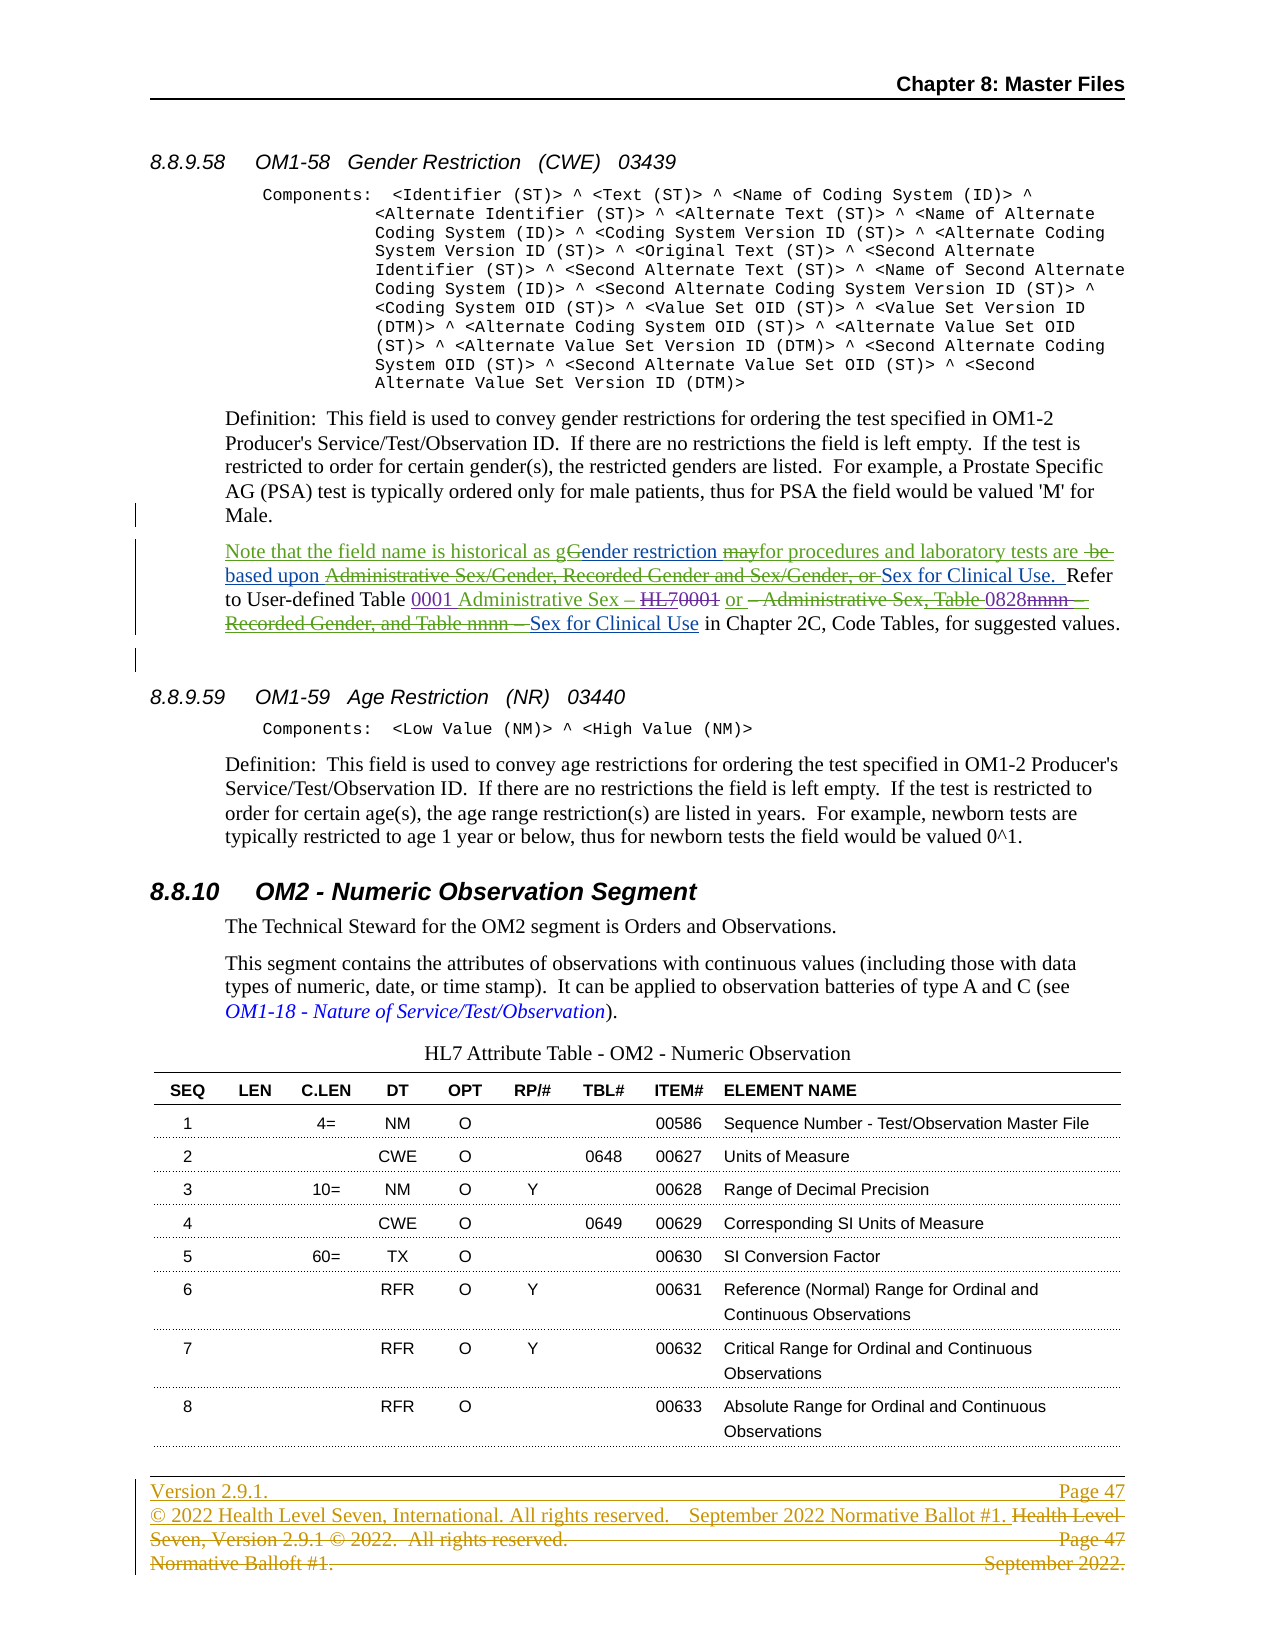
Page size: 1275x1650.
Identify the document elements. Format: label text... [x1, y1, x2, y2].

text This segment contains the attributes of observations with continuous values (including those with data types of numeric, date, or time stamp). It can be applied to observation batteries of type A and C (see OM1-18 - Nature of Service/Test/Observation). [225, 950, 1125, 1023]
subtitle OM1-59 Age Restriction (NR) 03440 [150, 684, 1125, 708]
text HL7 Attribute Table - OM2 - Numeric Observation [150, 1041, 1125, 1065]
subtitle OM1-58 Gender Restriction (CWE) 03439 [150, 150, 1125, 174]
text Refer to User-defined Table in Chapter 2C, Code Tables, for suggested values. [225, 539, 1125, 635]
text The Technical Steward for the OM2 segment is Orders and Observations. [225, 914, 1125, 938]
text Definition: This field is used to convey age restrictions for ordering the test specified in OM1-2 Producer's Service/Test/Observation ID. If there are no restrictions the field is left empty. If the test is restricted to order for certain age(s), the age range restriction(s) are listed in years. For example, newborn tests are typically restricted to age 1 year or below, thus for newborn tests the field would be valued 0^1. [225, 752, 1125, 848]
text Components: <Low Value (NM)> ^ <High Value (NM)> [262, 721, 1125, 740]
text Components: <Identifier (ST)> ^ <Text (ST)> ^ <Name of Coding System (ID)> ^ <Alternate Identifier (ST)> ^ <Alternate Text (ST)> ^ <Name of Alternate Coding System (ID)> ^ <Coding System Version ID (ST)> ^ <Alternate Coding System Version ID (ST)> ^ <Original Text (ST)> ^ <Second Alternate Identifier (ST)> ^ <Second Alternate Text (ST)> ^ <Name of Second Alternate Coding System (ID)> ^ <Second Alternate Coding System Version ID (ST)> ^ <Coding System OID (ST)> ^ <Value Set OID (ST)> ^ <Value Set Version ID (DTM)> ^ <Alternate Coding System OID (ST)> ^ <Alternate Value Set OID (ST)> ^ <Alternate Value Set Version ID (DTM)> ^ <Second Alternate Coding System OID (ST)> ^ <Second Alternate Value Set OID (ST)> ^ <Second Alternate Value Set Version ID (DTM)> [262, 186, 1125, 394]
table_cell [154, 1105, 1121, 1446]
text Definition: This field is used to convey gender restrictions for ordering the test specified in OM1-2 Producer's Service/Test/Observation ID. If there are no restrictions the field is left empty. If the test is restricted to order for certain gender(s), the restricted genders are listed. For example, a Prostate Specific AG (PSA) test is typically ordered only for male patients, thus for PSA the field would be valued 'M' for Male. [225, 406, 1125, 527]
subtitle OM2 - Numeric Observation Segment [150, 873, 1125, 908]
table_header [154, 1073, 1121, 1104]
